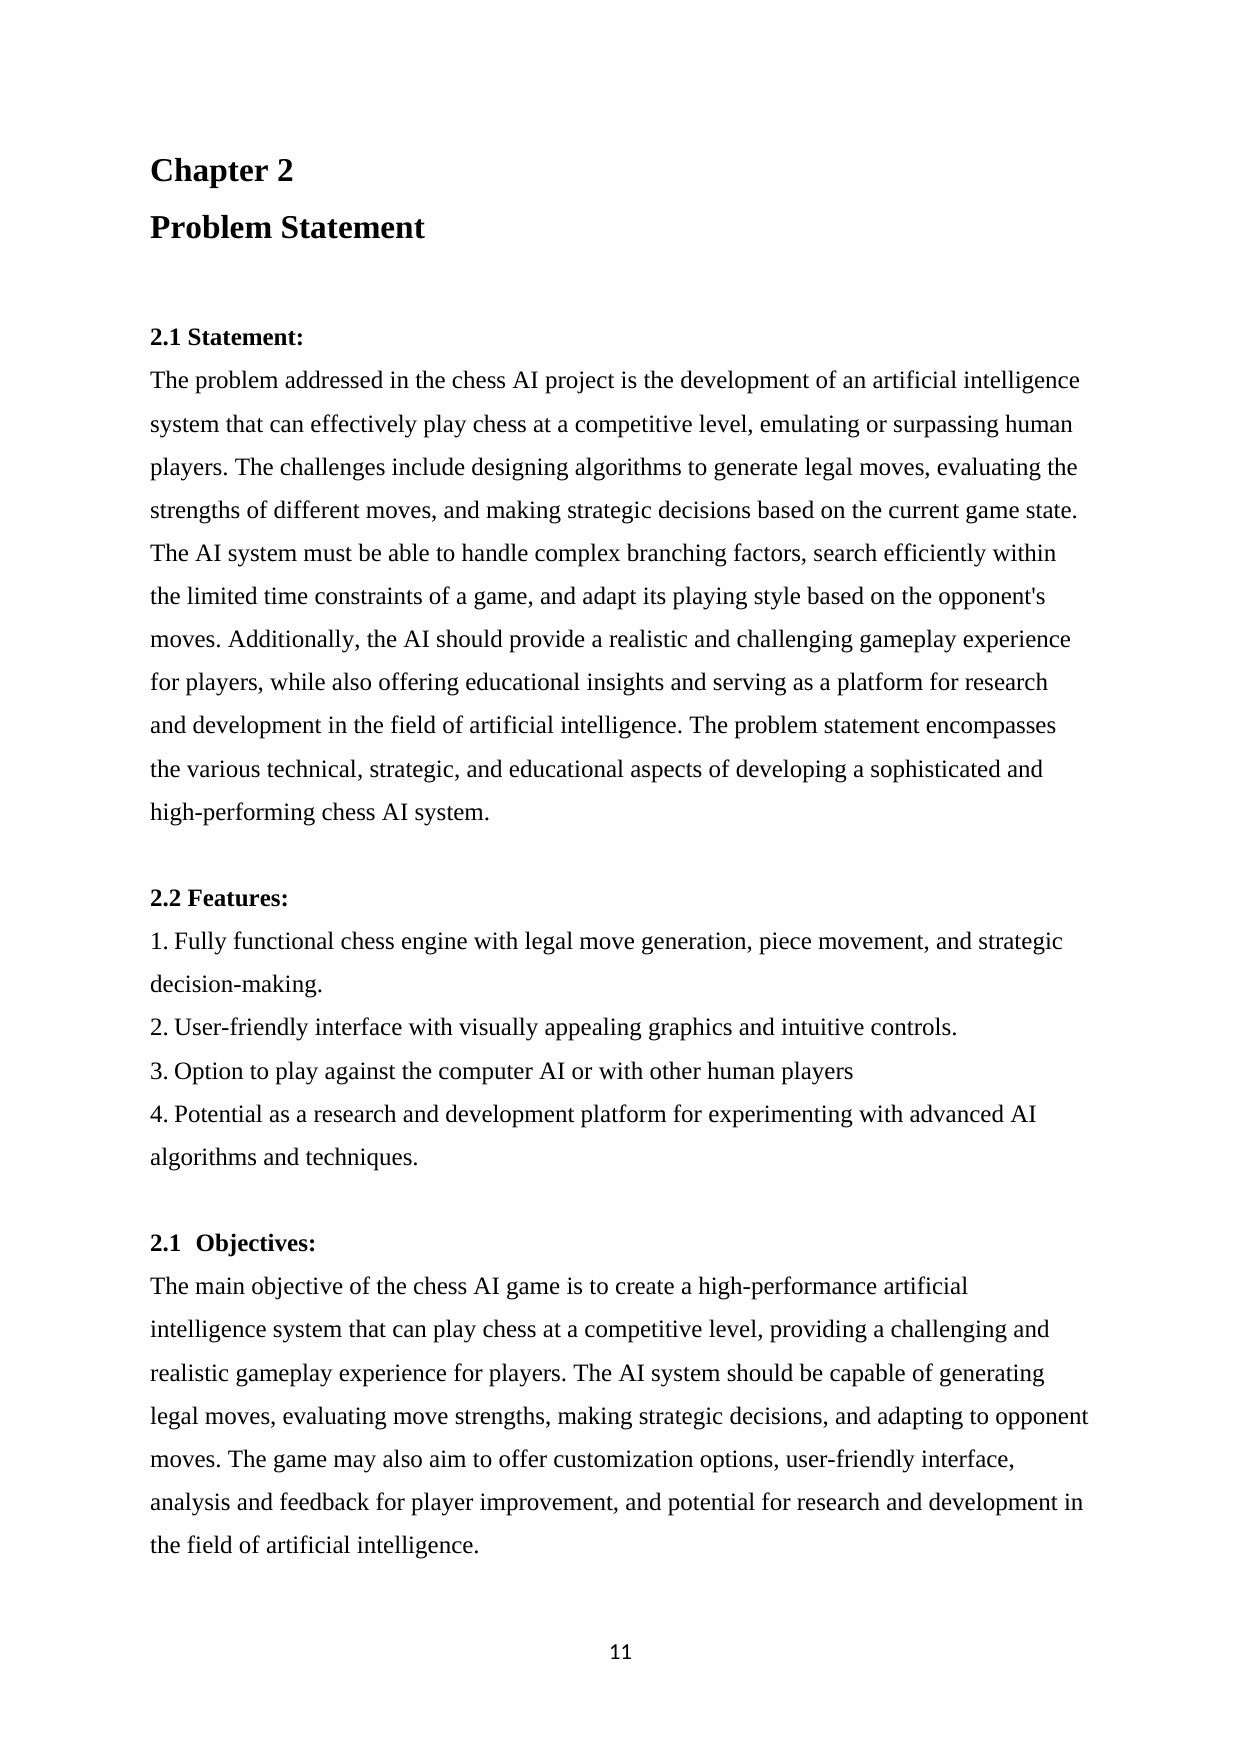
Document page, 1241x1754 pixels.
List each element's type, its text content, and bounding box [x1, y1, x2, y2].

text Chapter 2 [150, 150, 1090, 188]
text The main objective of the chess AI game is to create a high-performance artificial intelligence system that can play chess at a competitive level, providing a challenging and realistic gameplay experience for players. The AI system should be capable of generating legal moves, evaluating move strengths, making strategic decisions, and adapting to opponent moves. The game may also aim to offer customization options, user-friendly interface, analysis and feedback for player improvement, and potential for research and development in the field of artificial intelligence. [150, 1271, 1090, 1559]
text 1. Fully functional chess engine with legal move generation, piece movement, and strategic decision-making. [150, 926, 1090, 998]
text 2.1 Statement: [150, 322, 1090, 351]
text The problem addressed in the chess AI project is the development of an artificial intelligence system that can effectively play chess at a competitive level, emulating or surpassing human players. The challenges include designing algorithms to generate legal moves, evaluating the strengths of different moves, and making strategic decisions based on the current game state. The AI system must be able to handle complex branching factors, search efficiently within the limited time constraints of a game, and adapt its playing style based on the opponent's moves. Additionally, the AI should provide a realistic and challenging gameplay experience for players, while also offering educational insights and serving as a platform for research and development in the field of artificial intelligence. The problem statement encompasses the various technical, strategic, and educational aspects of developing a sophisticated and high-performing chess AI system. [150, 366, 1090, 826]
text Problem Statement [150, 207, 1090, 246]
text 2. User-friendly interface with visually appealing graphics and intuitive controls. [150, 1012, 1090, 1041]
text 3. Option to play against the computer AI or with other human players [150, 1056, 1090, 1084]
text 2.2 Features: [150, 883, 1090, 912]
text 4. Potential as a research and development platform for experimenting with advanced AI algorithms and techniques. [150, 1099, 1090, 1171]
list Objectives: [150, 1228, 1090, 1257]
